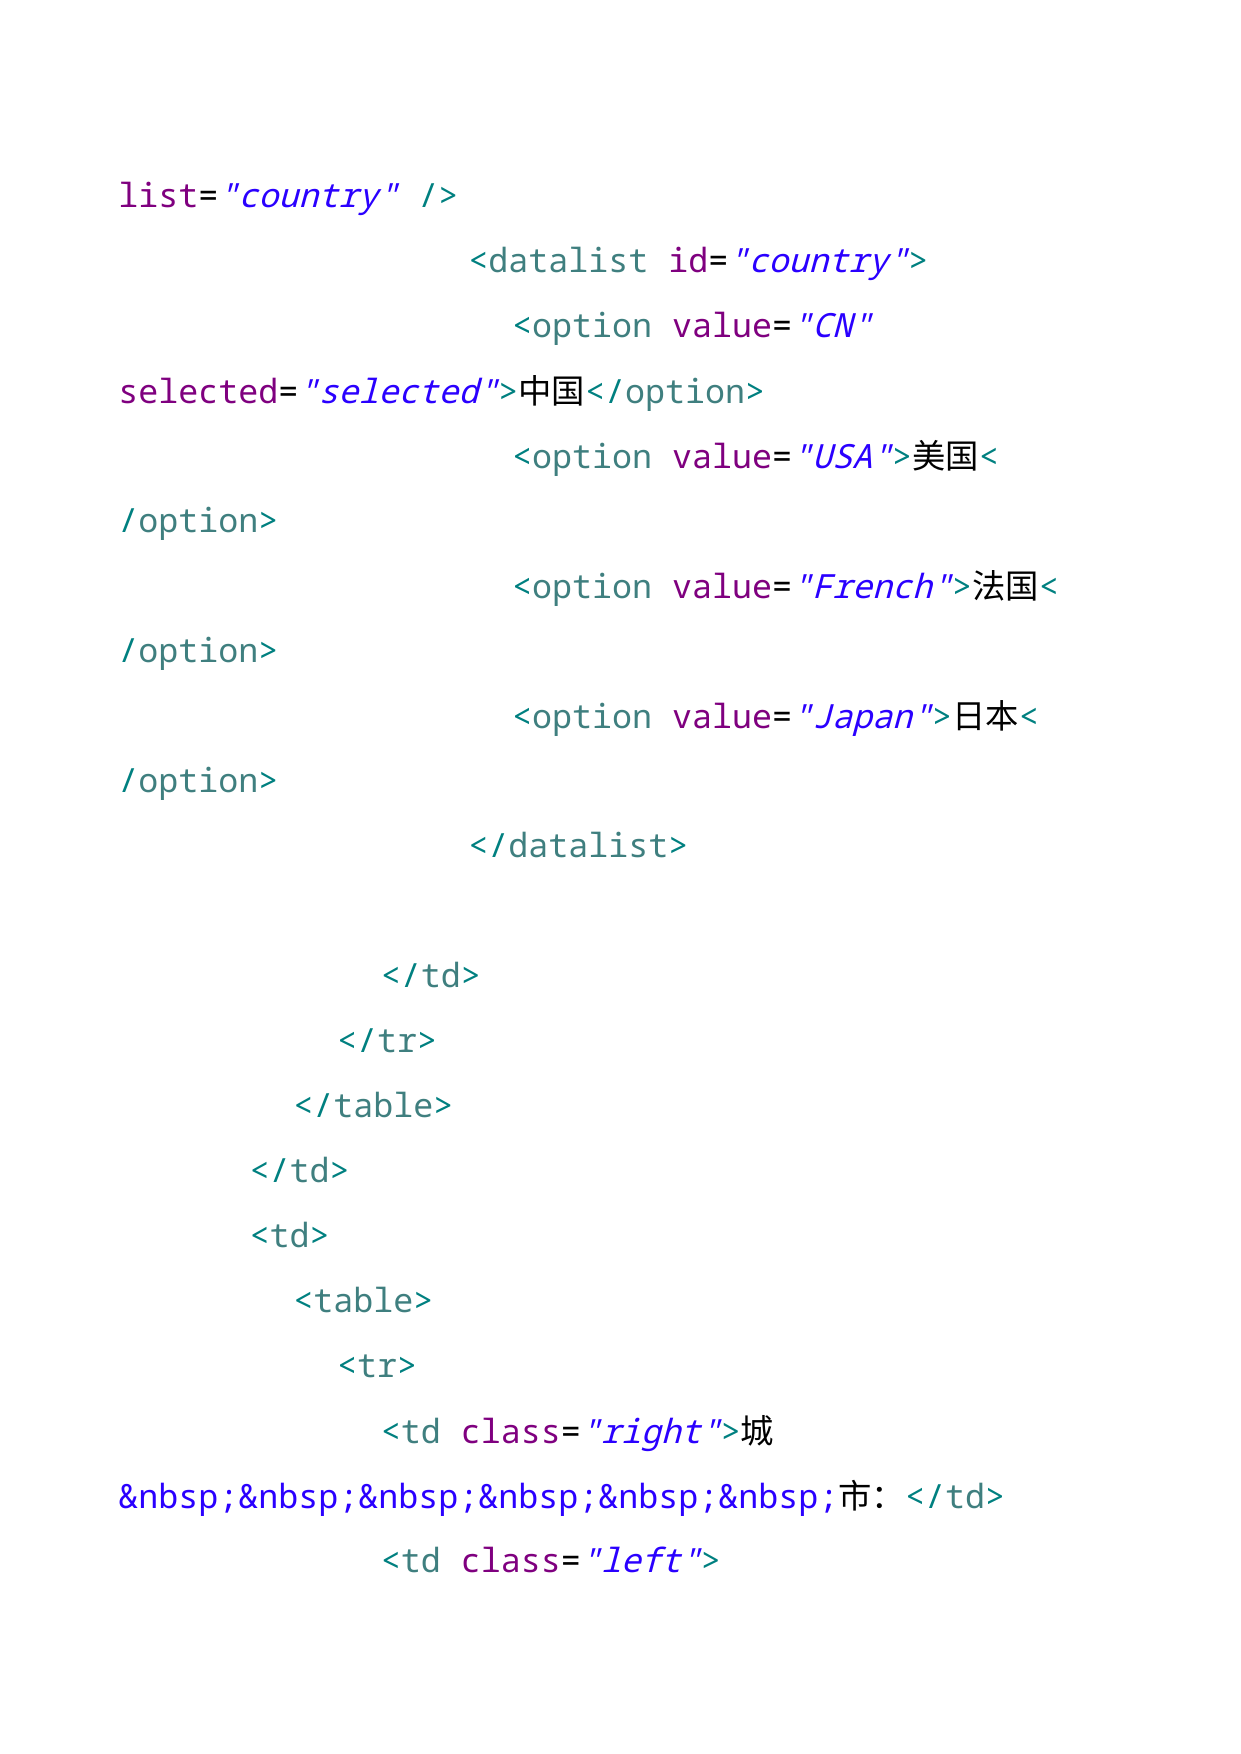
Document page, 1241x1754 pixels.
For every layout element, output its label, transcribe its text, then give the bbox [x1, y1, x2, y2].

text <table> [118, 1267, 1093, 1332]
text </datalist> [118, 812, 1093, 877]
text <td> [118, 1202, 1093, 1267]
text <td class="left"> [118, 1527, 1093, 1592]
text </tr> [118, 1007, 1093, 1072]
text </td> [118, 942, 1093, 1007]
text </td> [118, 1137, 1093, 1202]
text <option value="French">法国</option> [118, 552, 1093, 682]
text <option value="Japan">日本</option> [118, 682, 1093, 812]
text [118, 162, 1093, 227]
text </table> [118, 1072, 1093, 1137]
text <option value="CN" selected="selected">中国</option> [118, 292, 1093, 422]
text <tr> [118, 1332, 1093, 1397]
text <option value="USA">美国</option> [118, 422, 1093, 552]
text <td class="right">城&nbsp;&nbsp;&nbsp;&nbsp;&nbsp;&nbsp;市：</td> [118, 1397, 1093, 1527]
text <datalist id="country"> [118, 227, 1093, 292]
